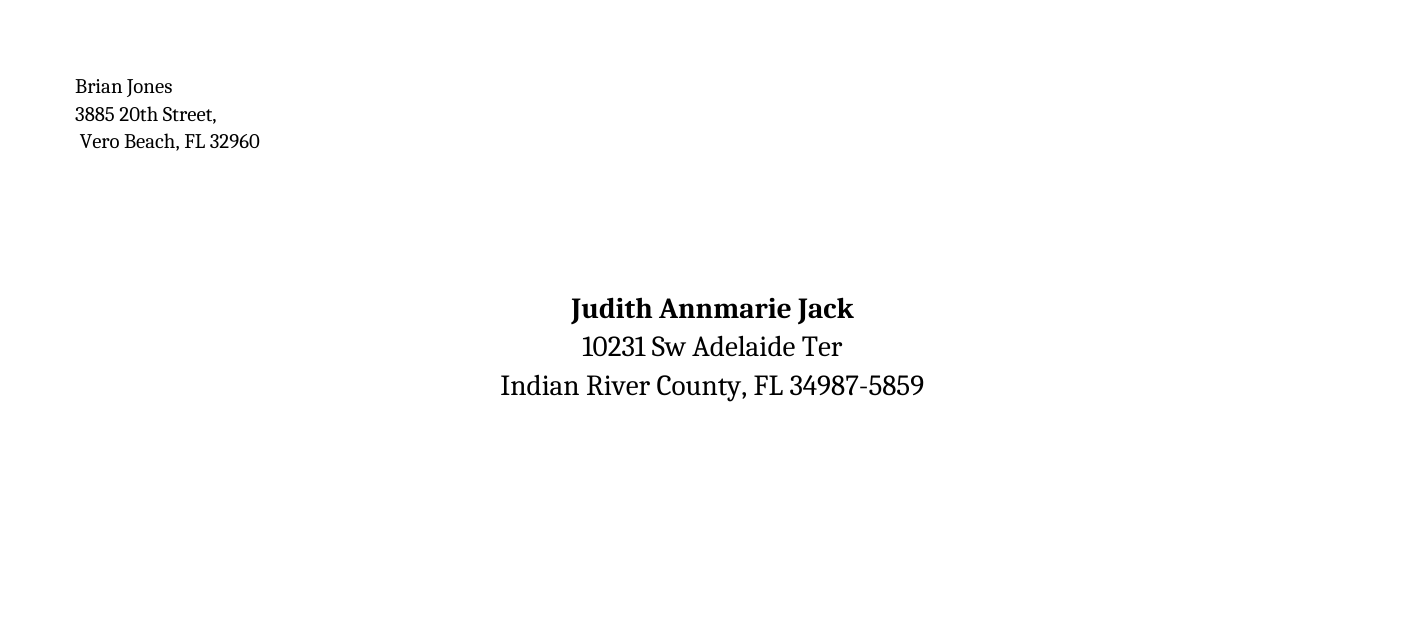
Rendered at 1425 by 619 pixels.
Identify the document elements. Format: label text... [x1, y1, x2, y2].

text Brian Jones 3885 20th Street, Vero Beach, FL 32960 [75, 75, 1350, 154]
text Judith Annmarie Jack 10231 Sw Adelaide Ter Indian River County, FL 34987-5859 [75, 292, 1350, 402]
